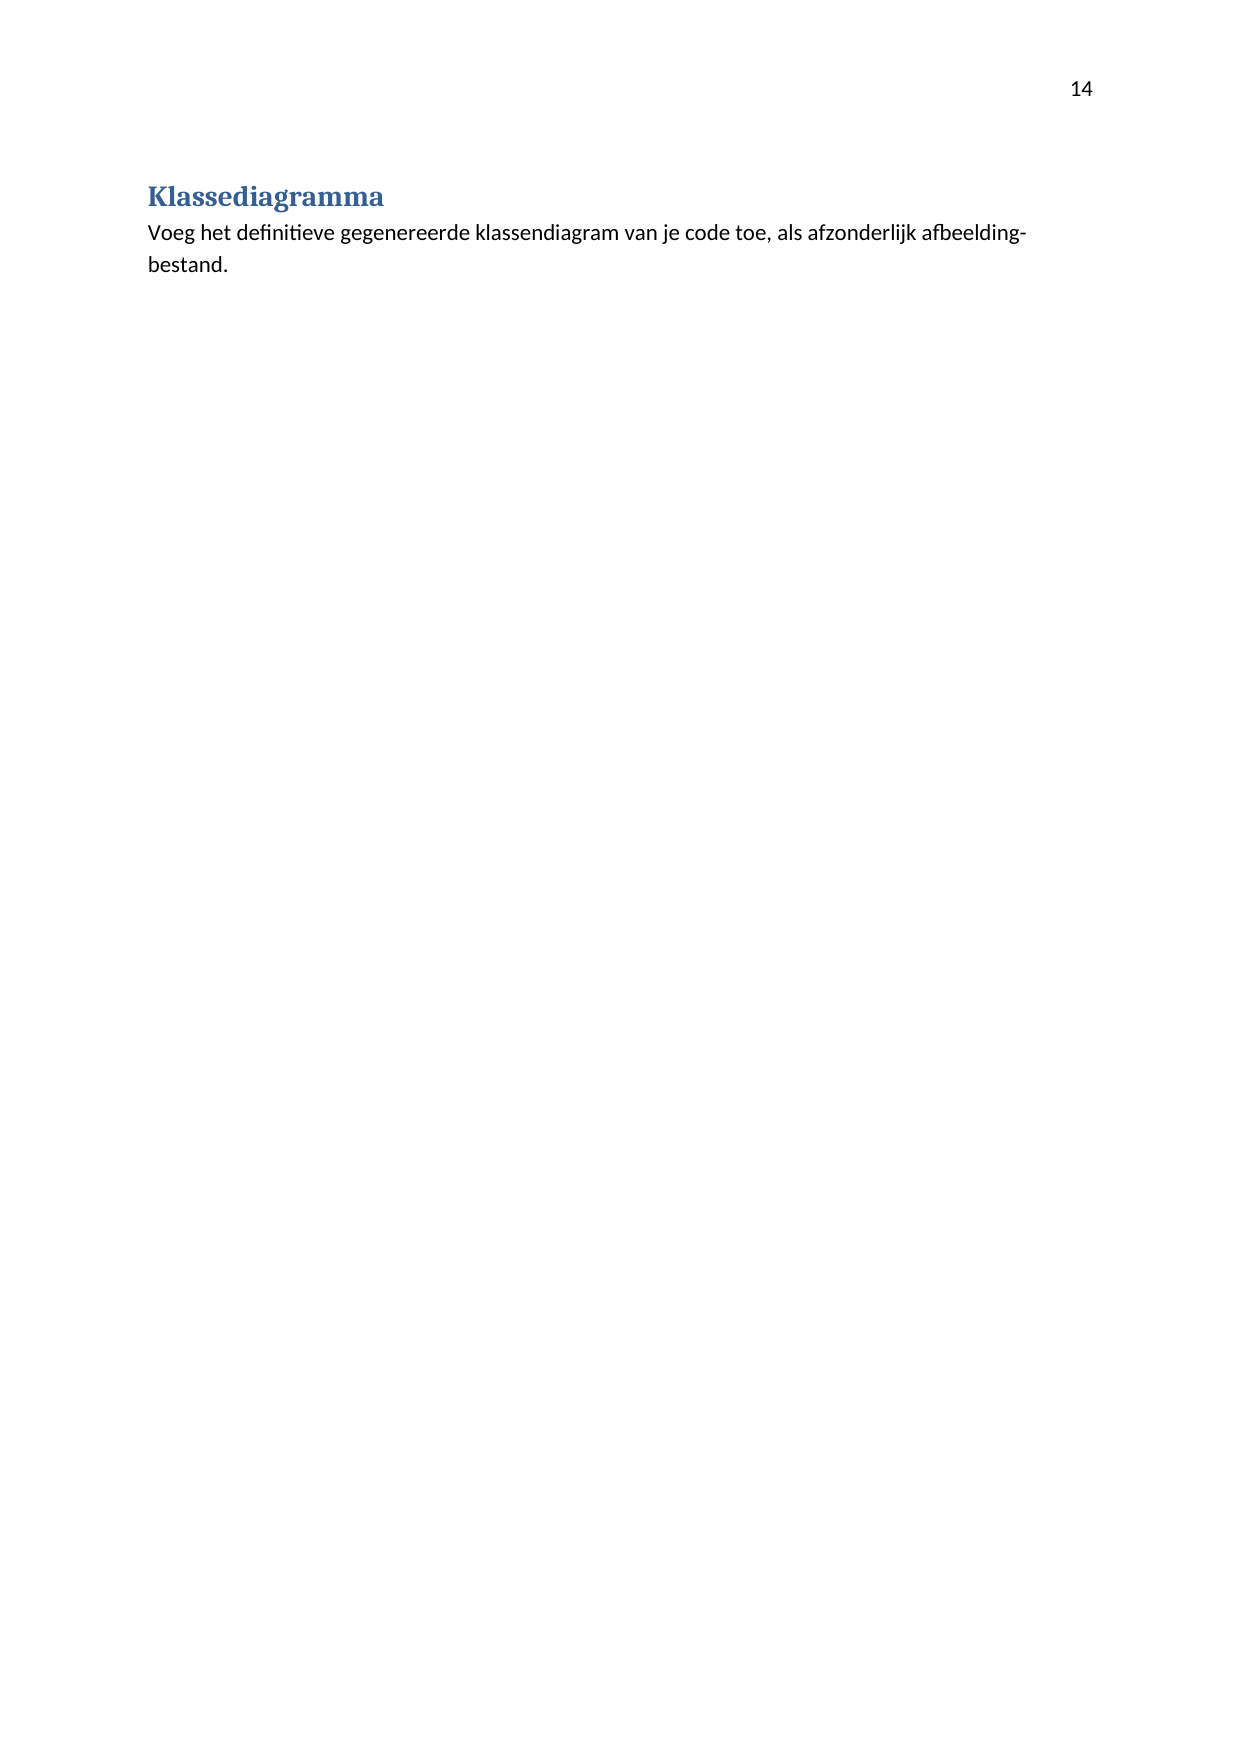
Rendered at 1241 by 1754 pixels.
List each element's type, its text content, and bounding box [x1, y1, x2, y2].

subtitle Klassediagramma [148, 180, 1093, 213]
text Voeg het definitieve gegenereerde klassendiagram van je code toe, als afzonderlijk afbeelding-bestand. [148, 218, 1093, 278]
